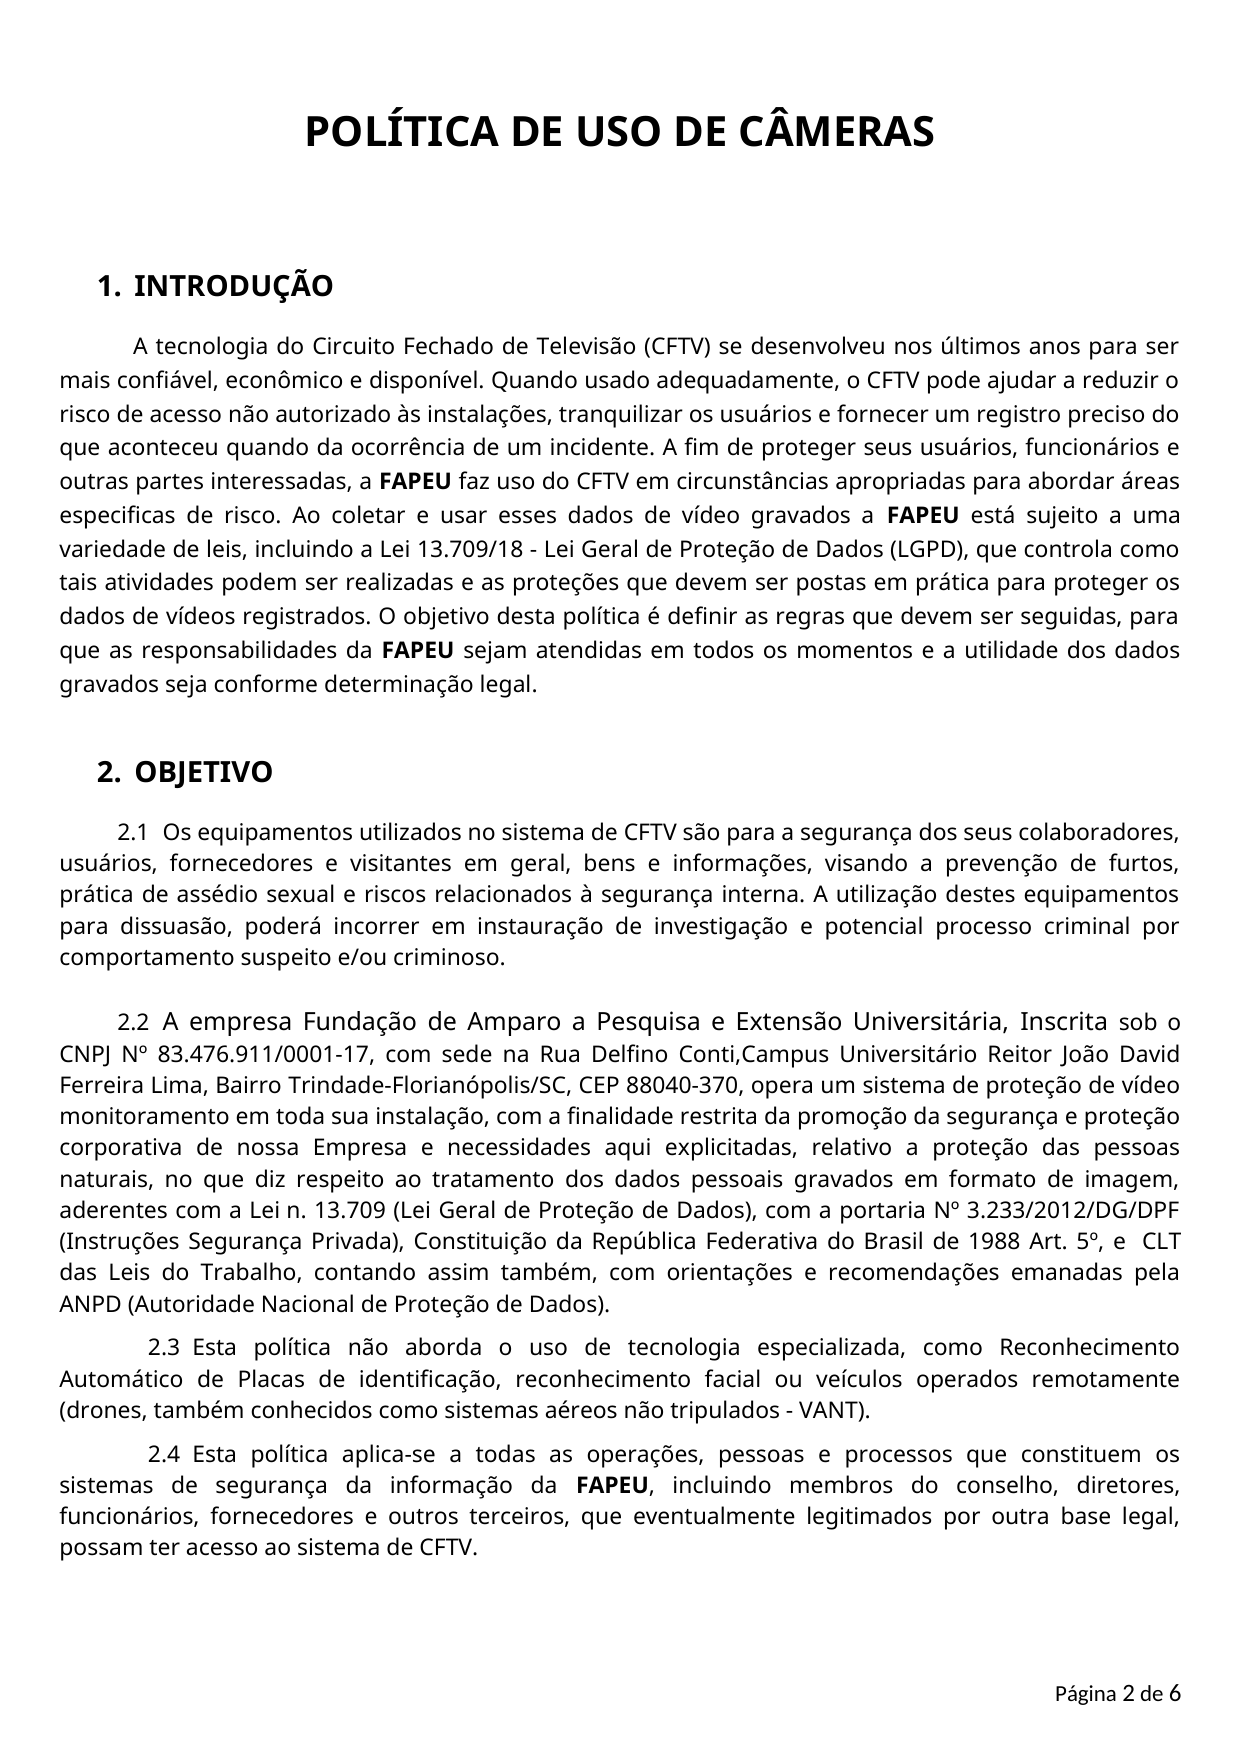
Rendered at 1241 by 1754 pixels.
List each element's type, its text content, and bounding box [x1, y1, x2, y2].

subtitle INTRODUÇÃO [97, 265, 1181, 305]
list Os equipamentos utilizados no sistema de CFTV são para a segurança dos seus colaboradores, usuários, fornecedores e visitantes em geral, bens e informações, visando a prevenção de furtos, prática de assédio sexual e riscos relacionados à segurança interna. A utilização destes equipamentos para dissuasão, poderá incorrer em instauração de investigação e potencial processo criminal por comportamento suspeito e/ou criminoso. [59, 816, 1181, 972]
subtitle OBJETIVO [97, 751, 1181, 791]
list A empresa Fundação de Amparo a Pesquisa e Extensão Universitária, Inscrita sob o CNPJ Nº 83.476.911/0001-17, com sede na Rua Delfino Conti,Campus Universitário Reitor João David Ferreira Lima, Bairro Trindade-Florianópolis/SC, CEP 88040-370, opera um sistema de proteção de vídeo monitoramento em toda sua instalação, com a finalidade restrita da promoção da segurança e proteção corporativa de nossa Empresa e necessidades aqui explicitadas, relativo a proteção das pessoas naturais, no que diz respeito ao tratamento dos dados pessoais gravados em formato de imagem, aderentes com a Lei n. 13.709 (Lei Geral de Proteção de Dados), com a portaria Nº 3.233/2012/DG/DPF (Instruções Segurança Privada), Constituição da República Federativa do Brasil de 1988 Art. 5º, e CLT das Leis do Trabalho, contando assim também, com orientações e recomendações emanadas pela ANPD (Autoridade Nacional de Proteção de Dados). [59, 1003, 1181, 1319]
list Esta política não aborda o uso de tecnologia especializada, como Reconhecimento Automático de Placas de identificação, reconhecimento facial ou veículos operados remotamente (drones, também conhecidos como sistemas aéreos não tripulados - VANT). [59, 1331, 1181, 1425]
text A tecnologia do Circuito Fechado de Televisão (CFTV) se desenvolveu nos últimos anos para ser mais confiável, econômico e disponível. Quando usado adequadamente, o CFTV pode ajudar a reduzir o risco de acesso não autorizado às instalações, tranquilizar os usuários e fornecer um registro preciso do que aconteceu quando da ocorrência de um incidente. A fim de proteger seus usuários, funcionários e outras partes interessadas, a FAPEU faz uso do CFTV em circunstâncias apropriadas para abordar áreas especificas de risco. Ao coletar e usar esses dados de vídeo gravados a FAPEU está sujeito a uma variedade de leis, incluindo a Lei 13.709/18 - Lei Geral de Proteção de Dados (LGPD), que controla como tais atividades podem ser realizadas e as proteções que devem ser postas em prática para proteger os dados de vídeos registrados. O objetivo desta política é definir as regras que devem ser seguidas, para que as responsabilidades da FAPEU sejam atendidas em todos os momentos e a utilidade dos dados gravados seja conforme determinação legal. [59, 330, 1181, 699]
list Esta política aplica-se a todas as operações, pessoas e processos que constituem os sistemas de segurança da informação da FAPEU, incluindo membros do conselho, diretores, funcionários, fornecedores e outros terceiros, que eventualmente legitimados por outra base legal, possam ter acesso ao sistema de CFTV. [59, 1437, 1181, 1562]
text POLÍTICA DE USO DE CÂMERAS [59, 102, 1181, 158]
